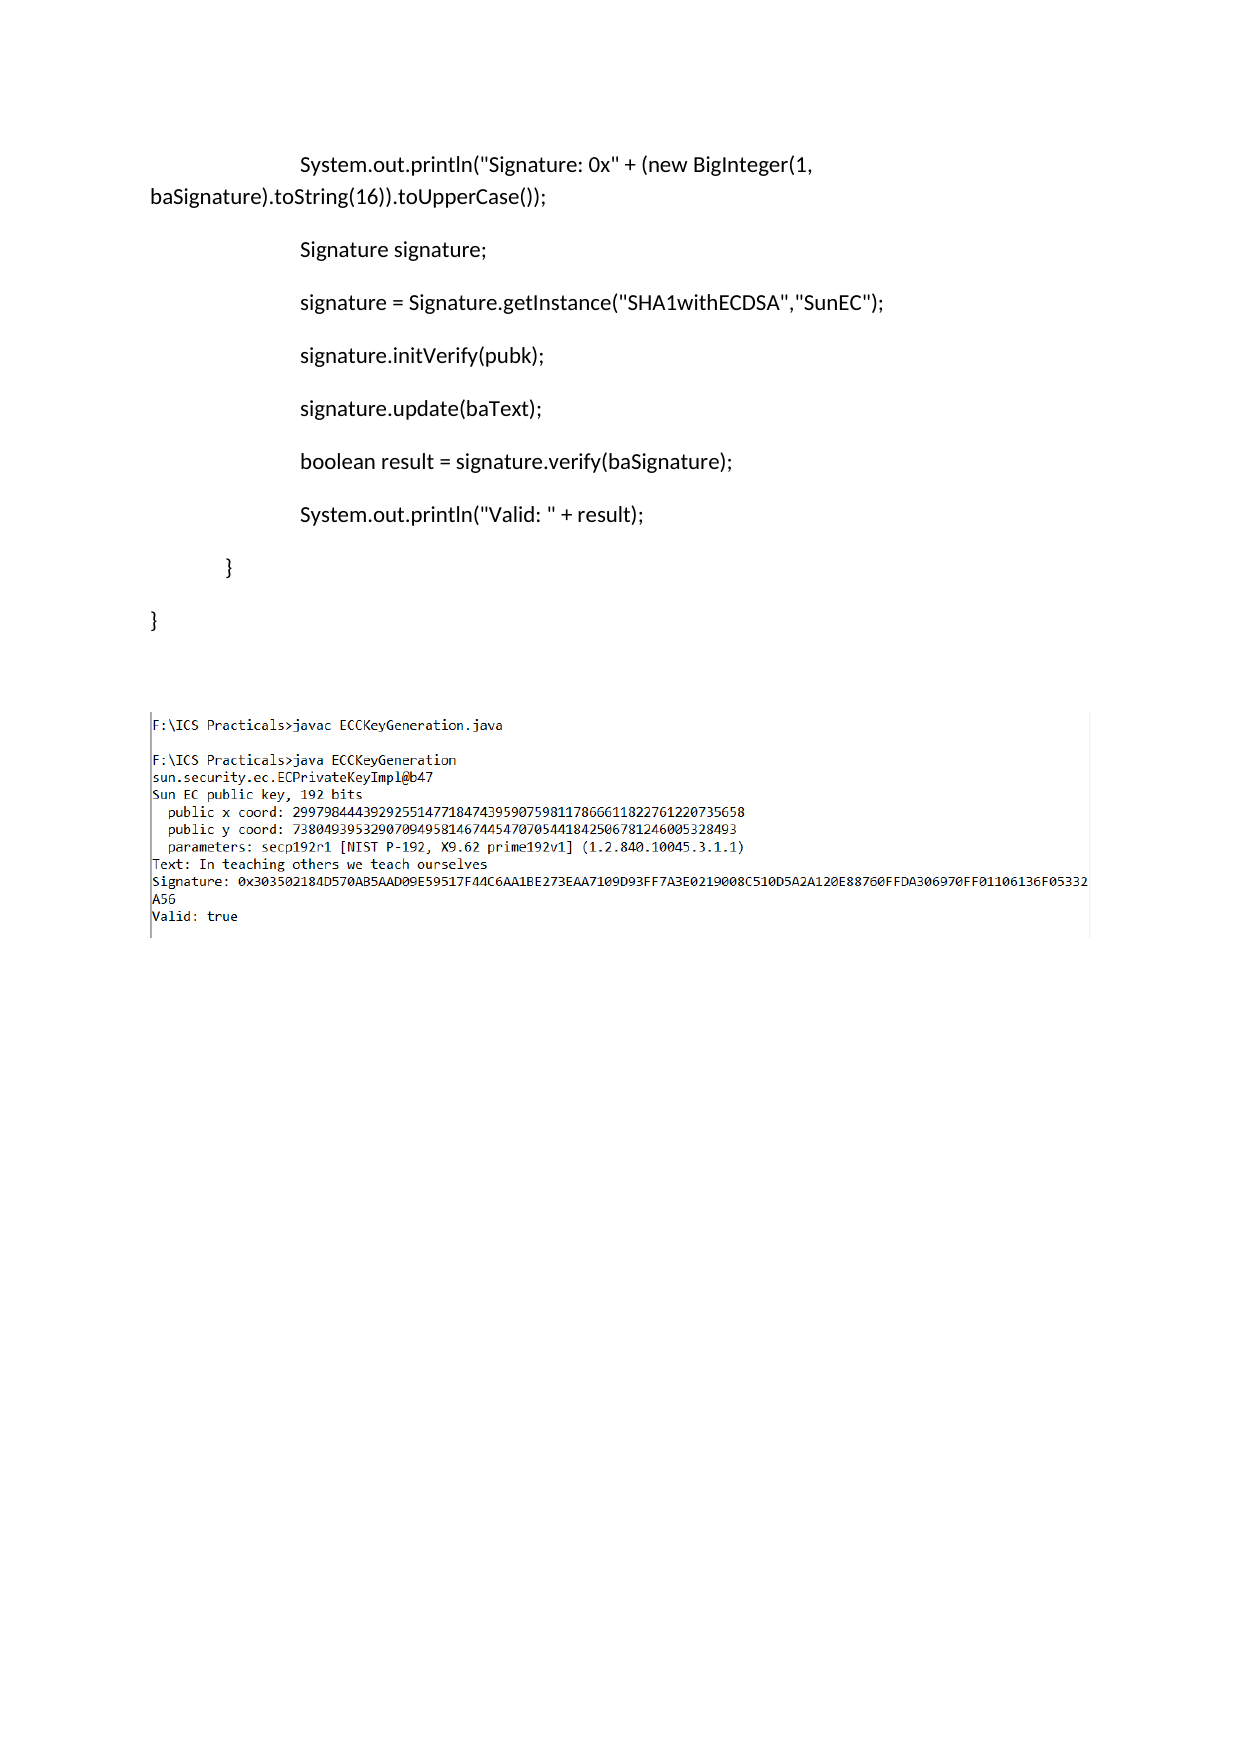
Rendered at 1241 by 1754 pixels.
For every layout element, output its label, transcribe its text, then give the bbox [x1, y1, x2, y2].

text System.out.println("Valid: " + result); [150, 500, 1090, 528]
text } [150, 606, 1090, 634]
picture [150, 712, 1091, 938]
text signature = Signature.getInstance("SHA1withECDSA","SunEC"); [150, 288, 1090, 316]
text signature.update(baText); [150, 394, 1090, 422]
text } [150, 553, 1090, 581]
text boolean result = signature.verify(baSignature); [150, 447, 1090, 475]
text Signature signature; [150, 235, 1090, 263]
text signature.initVerify(pubk); [150, 341, 1090, 369]
text System.out.println("Signature: 0x" + (new BigInteger(1, baSignature).toString(16)).toUpperCase()); [150, 150, 1090, 210]
